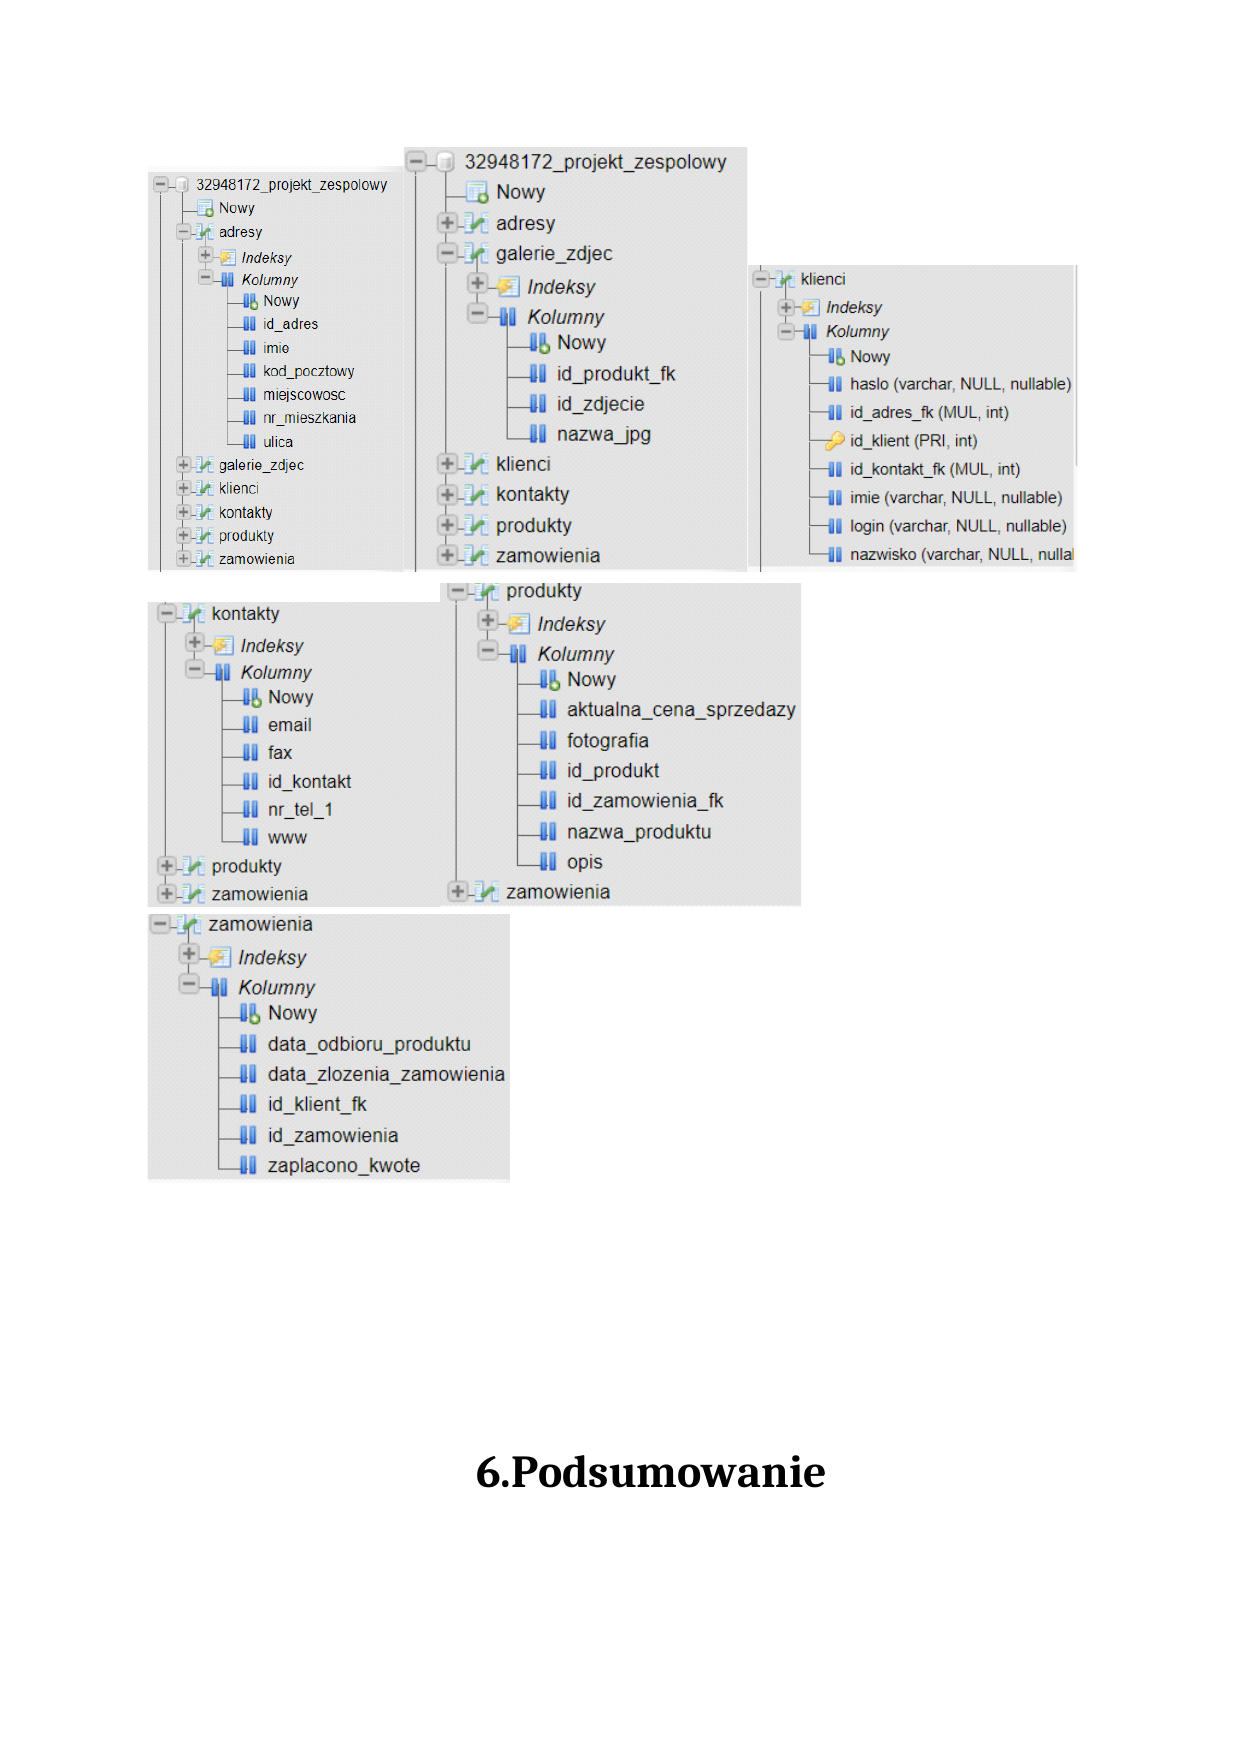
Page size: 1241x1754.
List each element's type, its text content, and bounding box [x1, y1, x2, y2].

text 6.Podsumowanie [210, 1447, 1093, 1499]
picture [147, 914, 510, 1183]
picture [147, 583, 802, 907]
picture [147, 147, 1078, 572]
